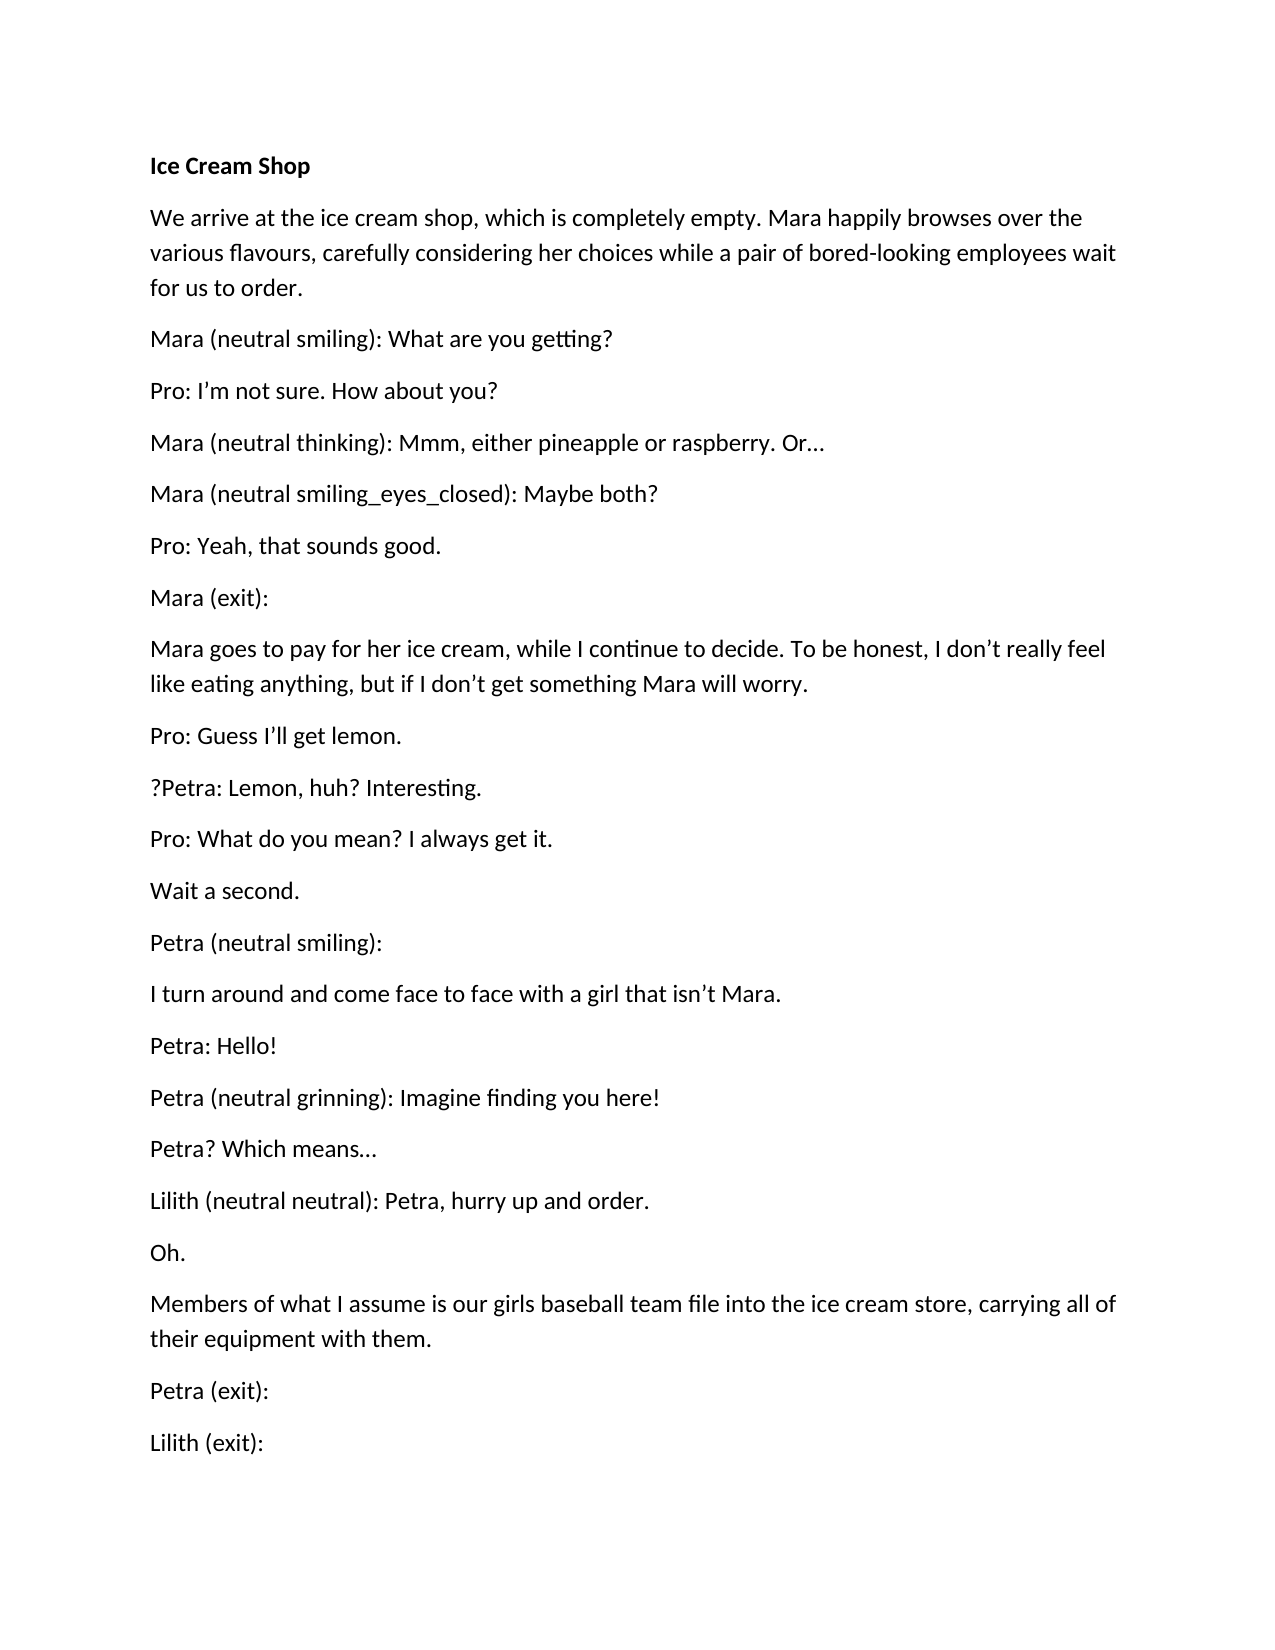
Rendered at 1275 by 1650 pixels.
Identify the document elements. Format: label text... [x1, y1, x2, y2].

text Pro: I’m not sure. How about you? [150, 375, 1125, 406]
text Mara (neutral thinking): Mmm, either pineapple or raspberry. Or… [150, 427, 1125, 457]
text Petra: Hello! [150, 1030, 1125, 1061]
text Petra (neutral smiling): [150, 927, 1125, 957]
text Pro: Yeah, that sounds good. [150, 530, 1125, 561]
text We arrive at the ice cream shop, which is completely empty. Mara happily browses over the various flavours, carefully considering her choices while a pair of bored-looking employees wait for us to order. [150, 202, 1125, 302]
text Mara (exit): [150, 582, 1125, 612]
text I turn around and come face to face with a girl that isn’t Mara. [150, 978, 1125, 1009]
text ?Petra: Lemon, huh? Interesting. [150, 772, 1125, 802]
text Ice Cream Shop [150, 150, 1125, 181]
text Mara (neutral smiling): What are you getting? [150, 323, 1125, 354]
text Petra (neutral grinning): Imagine finding you here! [150, 1082, 1125, 1112]
text Pro: Guess I’ll get lemon. [150, 720, 1125, 751]
text Wait a second. [150, 875, 1125, 906]
text Petra? Which means… [150, 1133, 1125, 1164]
text Petra (exit): [150, 1375, 1125, 1406]
text Mara goes to pay for her ice cream, while I continue to decide. To be honest, I don’t really feel like eating anything, but if I don’t get something Mara will worry. [150, 633, 1125, 699]
text Members of what I assume is our girls baseball team file into the ice cream store, carrying all of their equipment with them. [150, 1288, 1125, 1354]
text Mara (neutral smiling_eyes_closed): Maybe both? [150, 478, 1125, 509]
text Lilith (exit): [150, 1427, 1125, 1457]
text Pro: What do you mean? I always get it. [150, 823, 1125, 854]
text Lilith (neutral neutral): Petra, hurry up and order. [150, 1185, 1125, 1216]
text Oh. [150, 1237, 1125, 1267]
